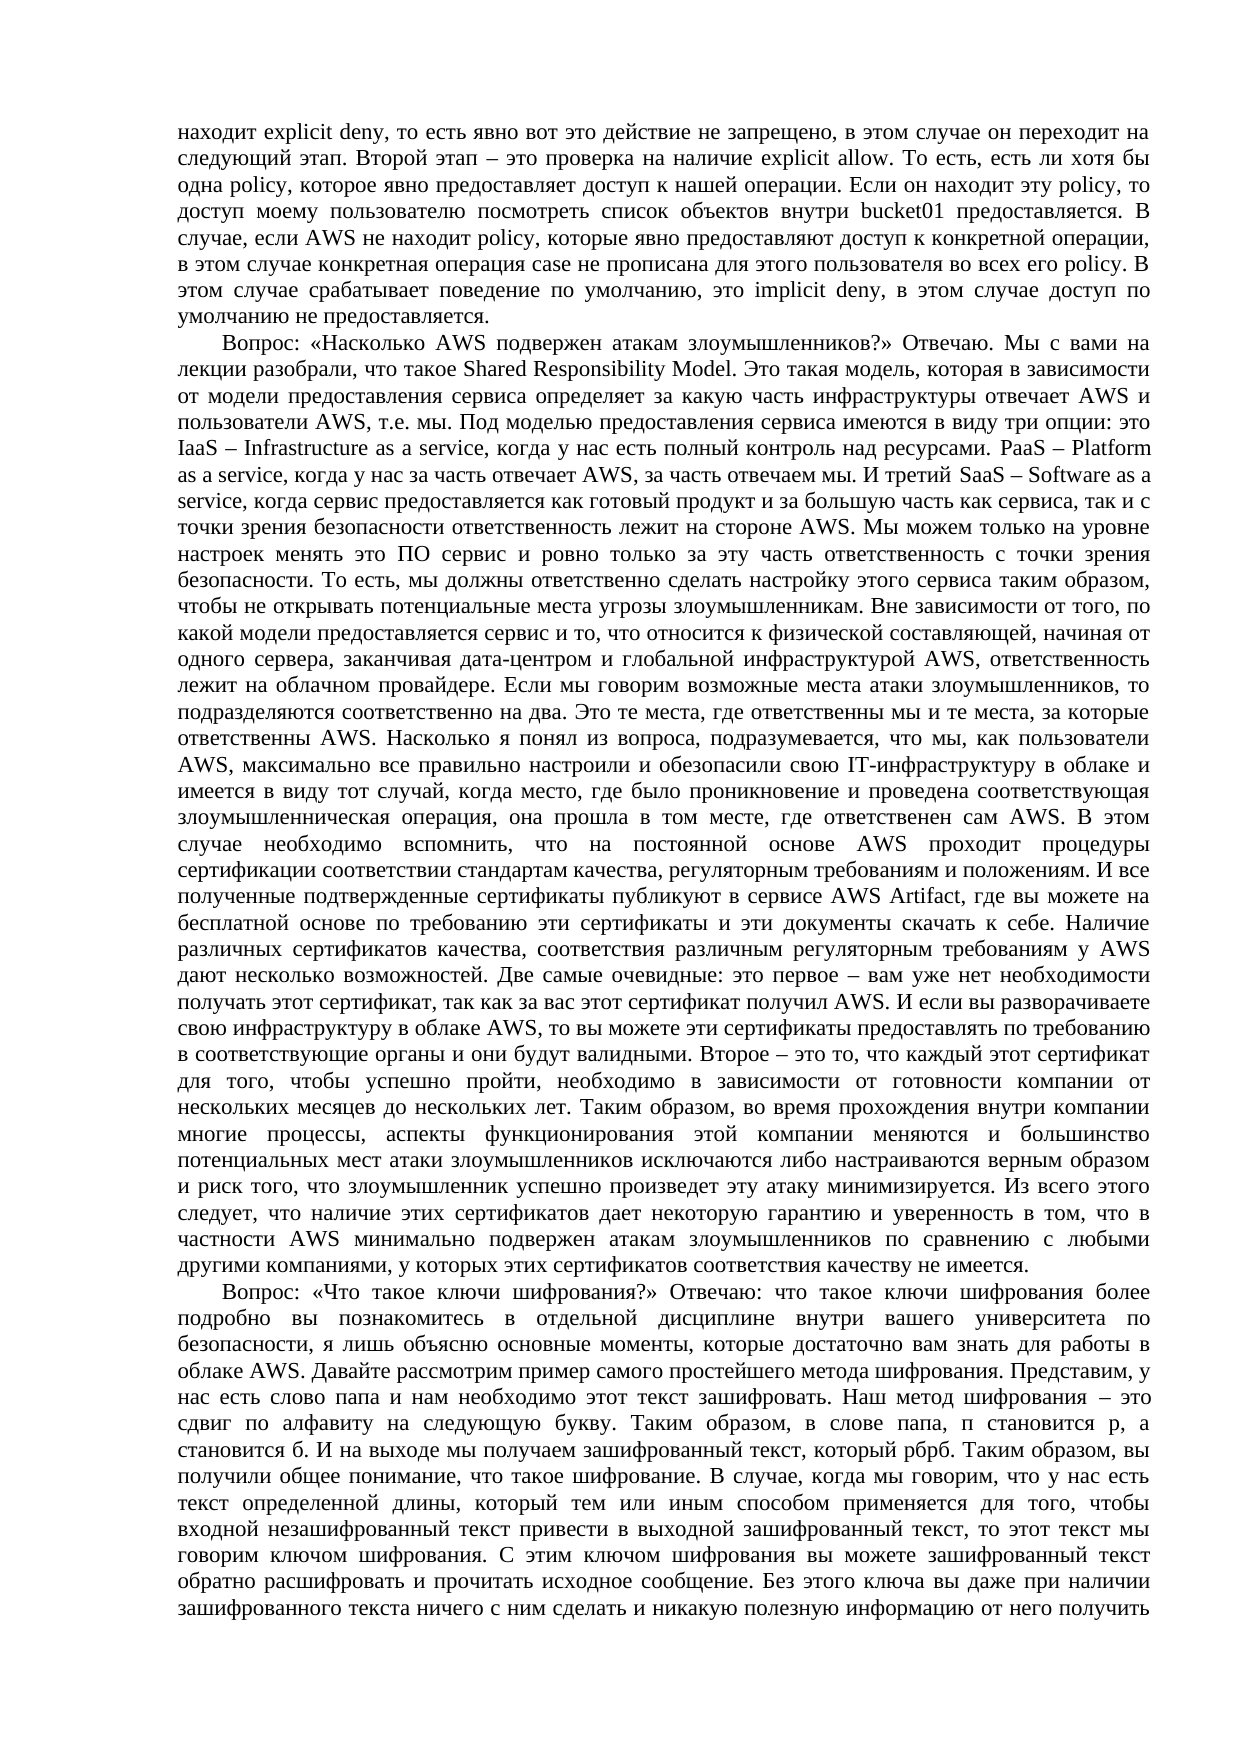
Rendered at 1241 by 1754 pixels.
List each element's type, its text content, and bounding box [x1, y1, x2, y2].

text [177, 1278, 1152, 1620]
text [177, 118, 1152, 329]
text Вопрос: «Насколько AWS подвержен атакам злоумышленников?» Отвечаю. Мы с вами на лекции разобрали, что такое Shared Responsibility Model. Это такая модель, которая в зависимости от модели предоставления сервиса определяет за какую часть инфраструктуры отвечает AWS и пользователи AWS, т.е. мы. Под моделью предоставления сервиса имеются в виду три опции: это IaaS – Infrastructure as a service, когда у нас есть полный контроль над ресурсами. PaaS – Platform as a service, когда у нас за часть отвечает AWS, за часть отвечаем мы. И третий SaaS – Software as a service, когда сервис предоставляется как готовый продукт и за большую часть как сервиса, так и с точки зрения безопасности ответственность лежит на стороне AWS. Мы можем только на уровне настроек менять это ПО сервис и ровно только за эту часть ответственность с точки зрения безопасности. То есть, мы должны ответственно сделать настройку этого сервиса таким образом, чтобы не открывать потенциальные места угрозы злоумышленникам. Вне зависимости от того, по какой модели предоставляется сервис и то, что относится к физической составляющей, начиная от одного сервера, заканчивая дата-центром и глобальной инфраструктурой AWS, ответственность лежит на облачном провайдере. Если мы говорим возможные места атаки злоумышленников, то подразделяются соответственно на два. Это те места, где ответственны мы и те места, за которые ответственны AWS. Насколько я понял из вопроса, подразумевается, что мы, как пользователи AWS, максимально все правильно настроили и обезопасили свою IT-инфраструктуру в облаке и имеется в виду тот случай, когда место, где было проникновение и проведена соответствующая злоумышленническая операция, она прошла в том месте, где ответственен сам AWS. В этом случае необходимо вспомнить, что на постоянной основе AWS проходит процедуры сертификации соответствии стандартам качества, регуляторным требованиям и положениям. И все полученные подтвержденные сертификаты публикуют в сервисе AWS Artifact, где вы можете на бесплатной основе по требованию эти сертификаты и эти документы скачать к себе. Наличие различных сертификатов качества, соответствия различным регуляторным требованиям у AWS дают несколько возможностей. Две самые очевидные: это первое – вам уже нет необходимости получать этот сертификат, так как за вас этот сертификат получил AWS. И если вы разворачиваете свою инфраструктуру в облаке AWS, то вы можете эти сертификаты предоставлять по требованию в соответствующие органы и они будут валидными. Второе – это то, что каждый этот сертификат для того, чтобы успешно пройти, необходимо в зависимости от готовности компании от нескольких месяцев до нескольких лет. Таким образом, во время прохождения внутри компании многие процессы, аспекты функционирования этой компании меняются и большинство потенциальных мест атаки злоумышленников исключаются либо настраиваются верным образом и риск того, что злоумышленник успешно произведет эту атаку минимизируется. Из всего этого следует, что наличие этих сертификатов дает некоторую гарантию и уверенность в том, что в частности AWS минимально подвержен атакам злоумышленников по сравнению с любыми другими компаниями, у которых этих сертификатов соответствия качеству не имеется. [177, 329, 1152, 1278]
